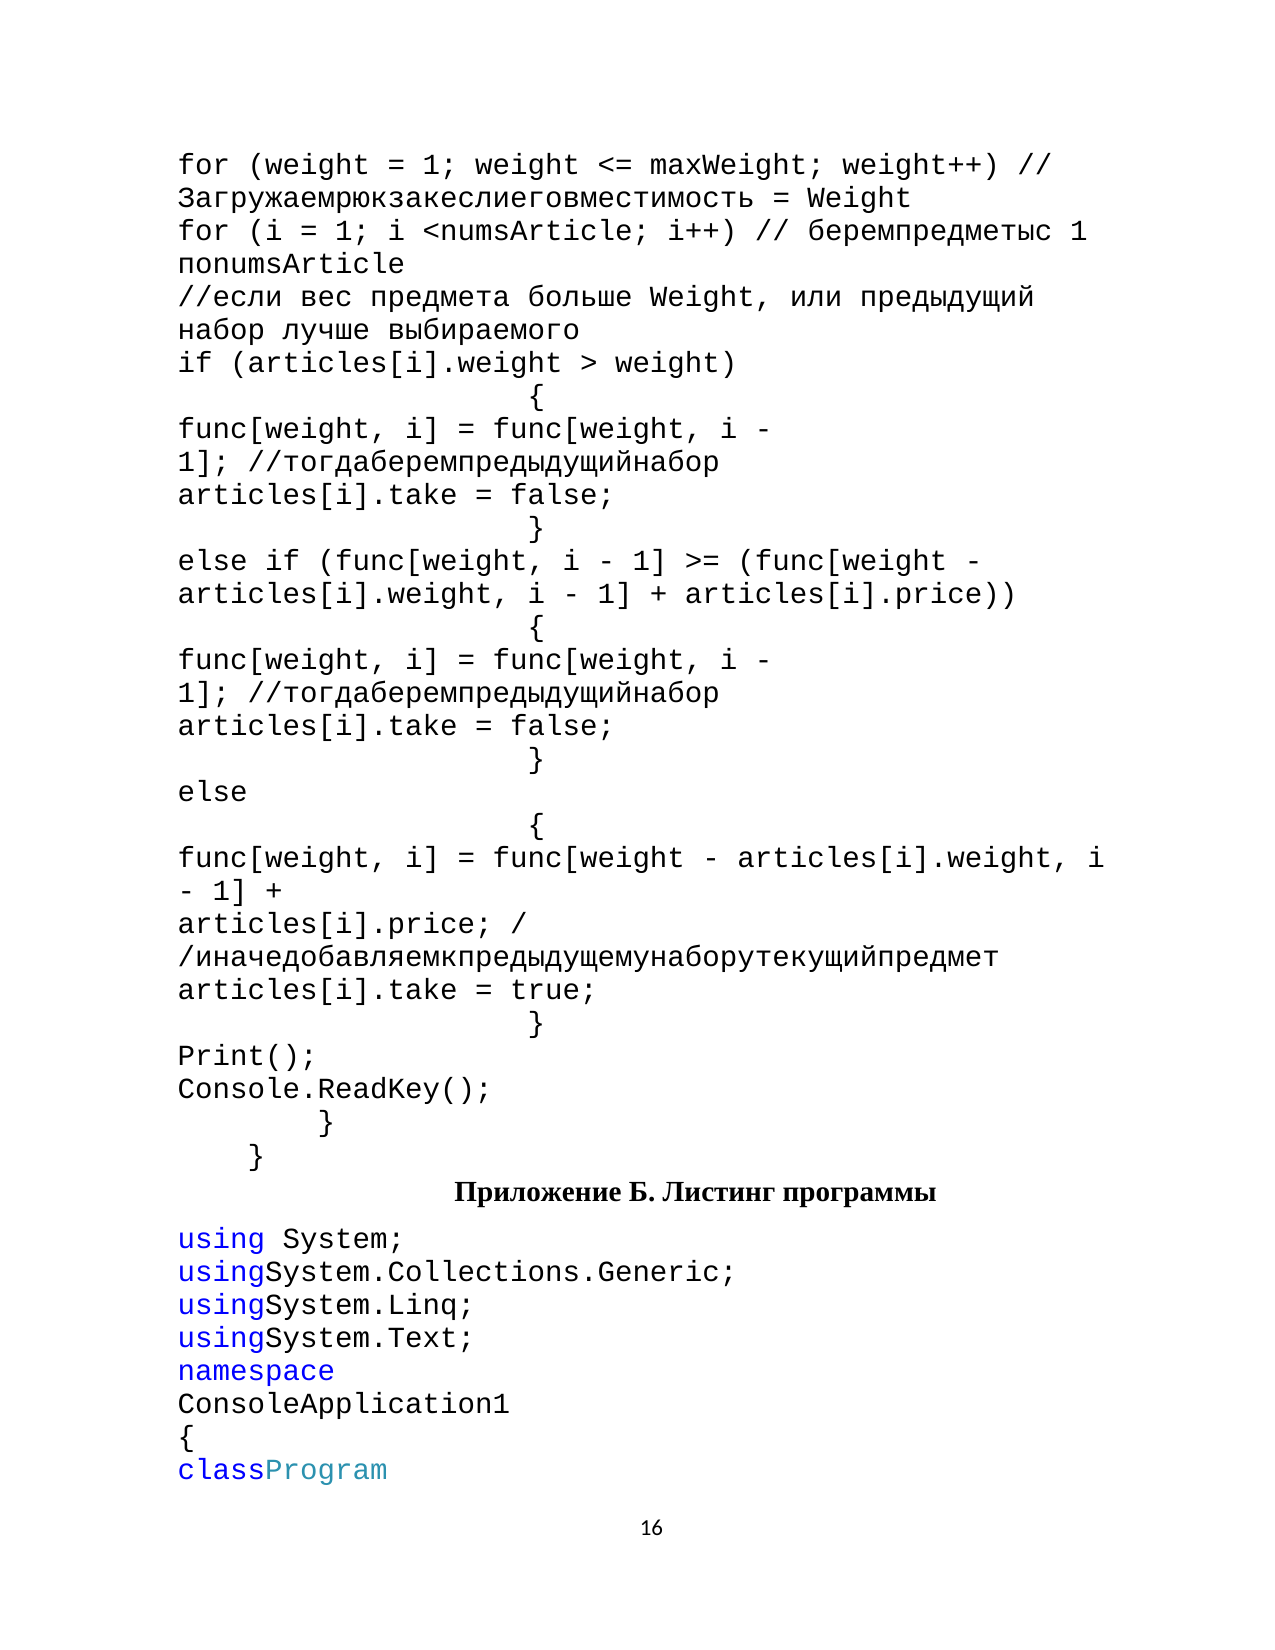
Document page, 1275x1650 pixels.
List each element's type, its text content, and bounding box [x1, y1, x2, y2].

text { [177, 1422, 1125, 1455]
text { [177, 612, 1125, 645]
text } [177, 1008, 1125, 1042]
text ConsoleApplication1 [177, 1389, 1125, 1422]
text usingSystem.Text; [177, 1323, 1125, 1356]
text usingSystem.Collections.Generic; [177, 1257, 1125, 1290]
text articles[i].take = false; [177, 480, 1125, 513]
text } [177, 744, 1125, 777]
text classProgram [177, 1455, 1125, 1488]
text } [177, 1141, 1125, 1174]
text Console.ReadKey(); [177, 1074, 1125, 1108]
text //если вес предмета больше Weight, или предыдущий набор лучше выбираемого [177, 282, 1125, 348]
text articles[i].take = false; [177, 711, 1125, 744]
text } [177, 513, 1125, 546]
text { [177, 810, 1125, 843]
text func[weight, i] = func[weight, i - 1]; //тогдаберемпредыдущийнабор [177, 645, 1125, 711]
text Print(); [177, 1042, 1125, 1074]
text for (i = 1; i <numsArticle; i++) // беремпредметыс 1 поnumsArticle [177, 216, 1125, 282]
text func[weight, i] = func[weight - articles[i].weight, i - 1] + articles[i].price; //иначедобавляемкпредыдущемунаборутекущийпредмет [177, 843, 1125, 976]
text using System; [177, 1224, 1125, 1257]
text else if (func[weight, i - 1] >= (func[weight - articles[i].weight, i - 1] + articles[i].price)) [177, 546, 1125, 612]
text } [177, 1108, 1125, 1141]
text usingSystem.Linq; [177, 1290, 1125, 1323]
text if (articles[i].weight > weight) [177, 348, 1125, 381]
text for (weight = 1; weight <= maxWeight; weight++) // Загружаемрюкзакеслиеговместимость = Weight [177, 150, 1125, 216]
text else [177, 777, 1125, 810]
text namespace [177, 1356, 1125, 1389]
text articles[i].take = true; [177, 976, 1125, 1008]
subtitle Приложение Б. Листинг программы [177, 1174, 1125, 1207]
text { [177, 381, 1125, 414]
text func[weight, i] = func[weight, i - 1]; //тогдаберемпредыдущийнабор [177, 414, 1125, 480]
